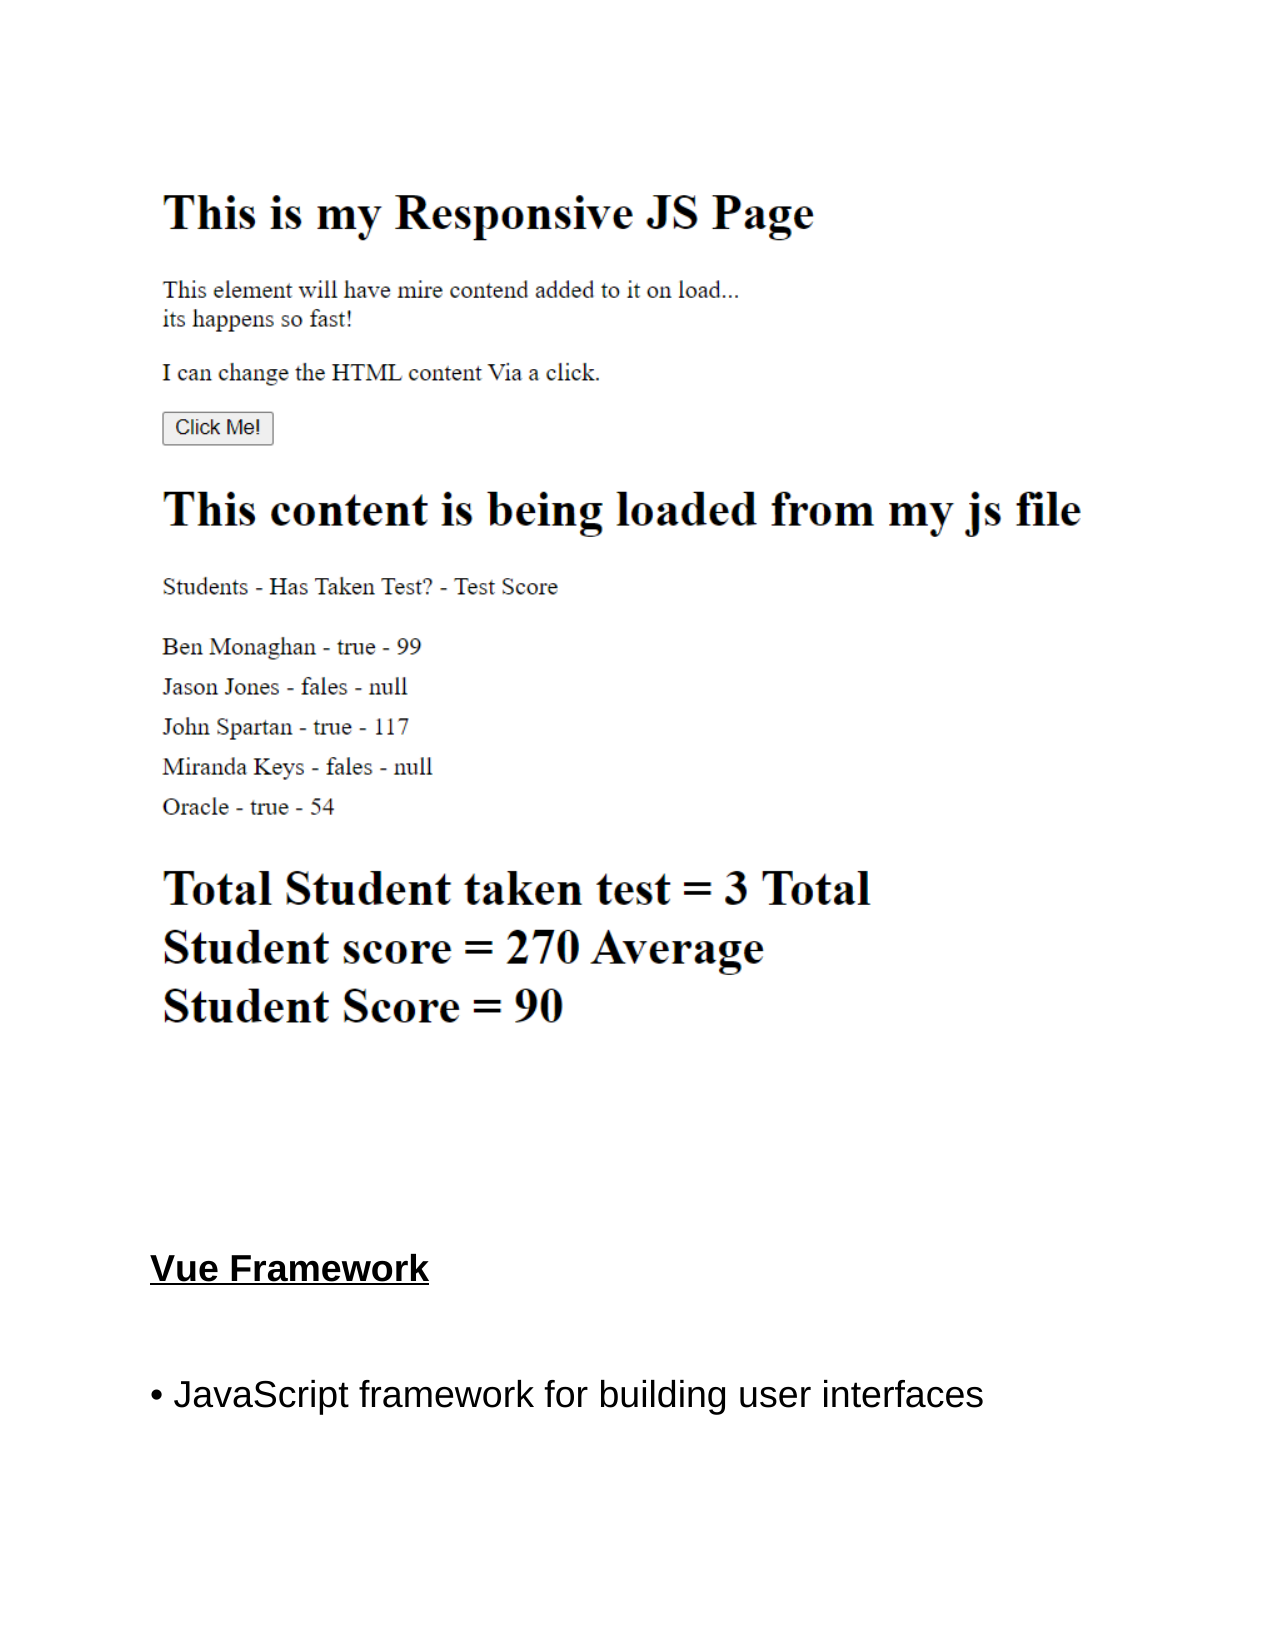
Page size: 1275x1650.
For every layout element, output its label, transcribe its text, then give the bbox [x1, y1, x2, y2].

text Vue Framework [150, 1246, 1125, 1289]
picture [150, 150, 1217, 1164]
text • JavaScript framework for building user interfaces [150, 1372, 1125, 1416]
